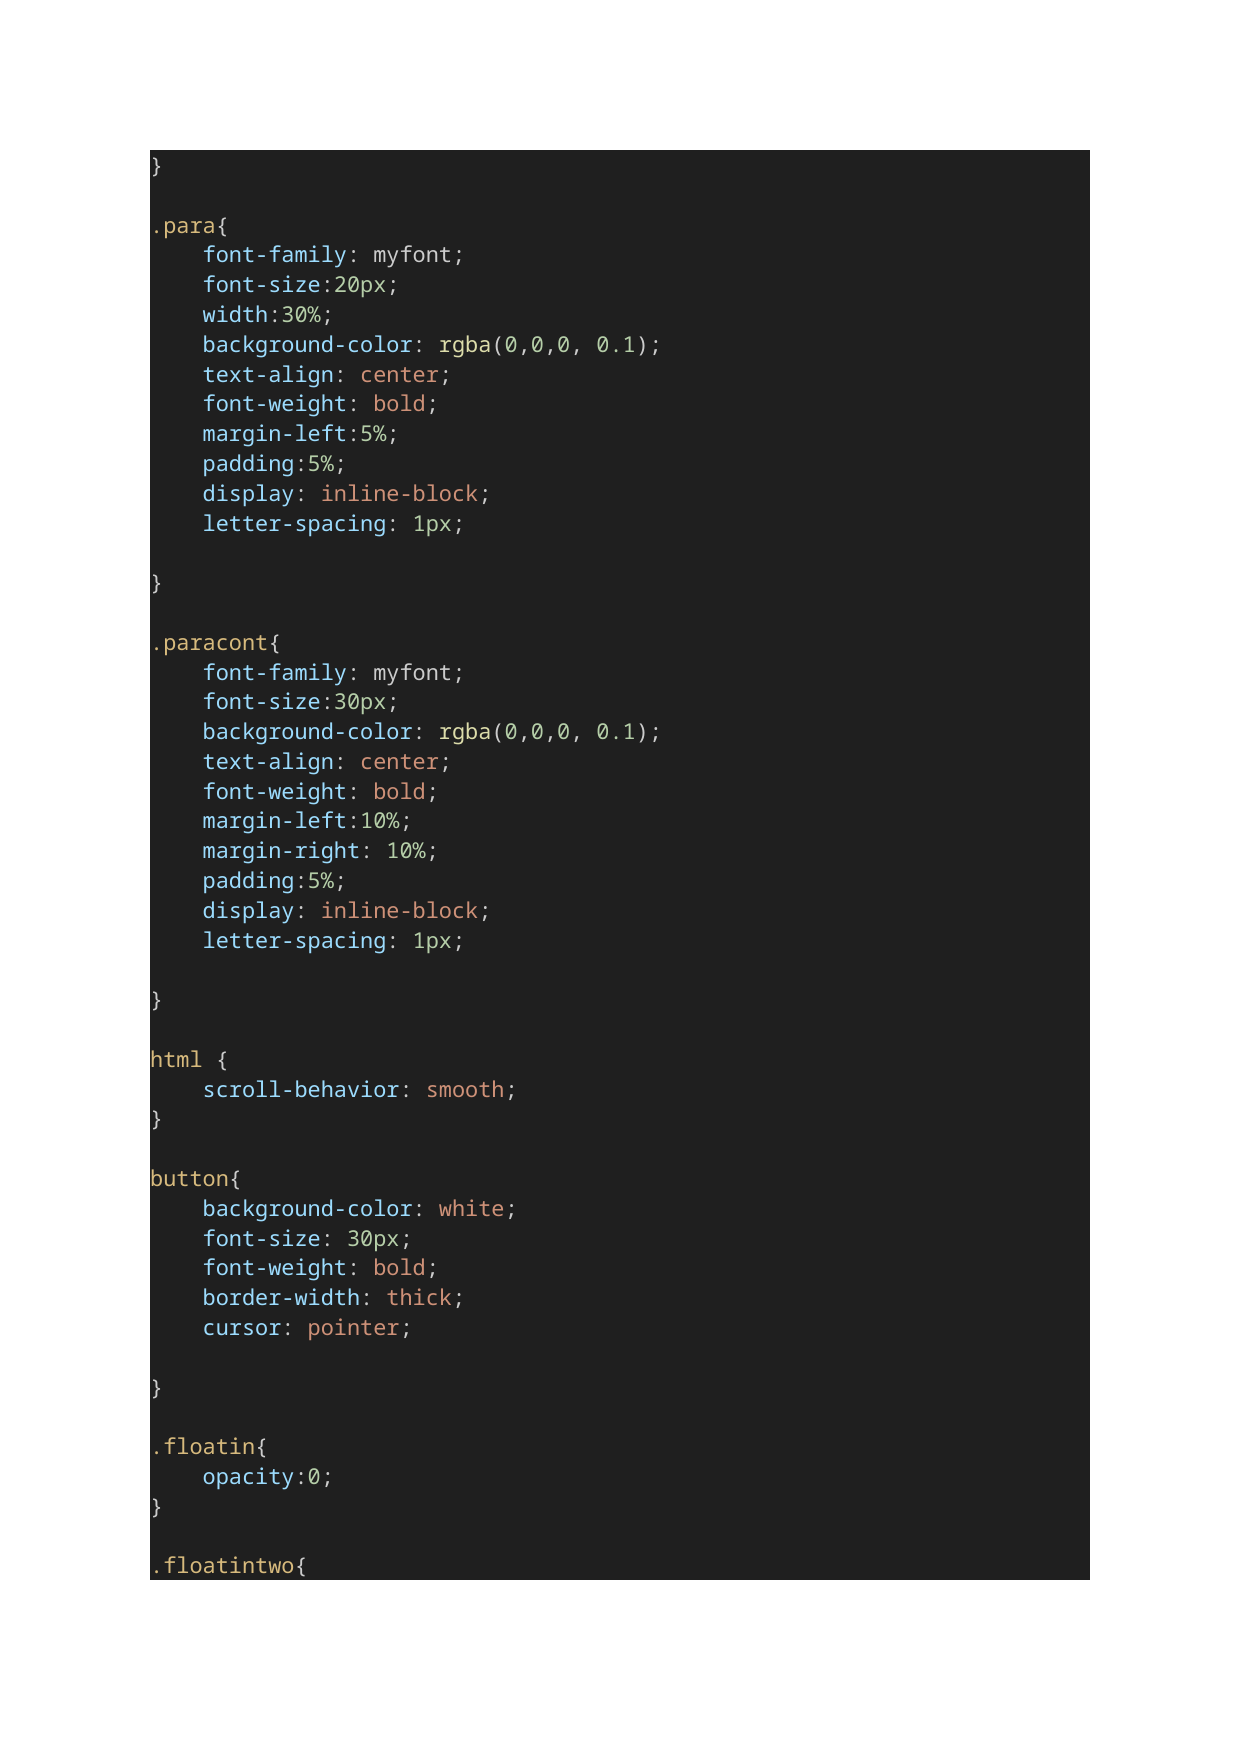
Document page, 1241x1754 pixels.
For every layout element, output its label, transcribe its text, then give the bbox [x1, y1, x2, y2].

text letter-spacing: 1px; [150, 507, 1090, 537]
text .para{ [150, 209, 1090, 239]
text } [150, 150, 1090, 180]
text background-color: white; [150, 1193, 1090, 1222]
text font-weight: bold; [150, 388, 1090, 418]
text cursor: pointer; [150, 1312, 1090, 1342]
text font-size:30px; [150, 686, 1090, 716]
text border-width: thick; [150, 1282, 1090, 1312]
text display: inline-block; [150, 478, 1090, 507]
text opacity:0; [150, 1461, 1090, 1491]
text } [150, 567, 1090, 597]
text font-weight: bold; [150, 1252, 1090, 1282]
text font-weight: bold; [150, 776, 1090, 805]
text text-align: center; [150, 746, 1090, 776]
text margin-left:5%; [150, 418, 1090, 448]
text scroll-behavior: smooth; [150, 1073, 1090, 1103]
text .floatin{ [150, 1431, 1090, 1461]
text padding:5%; [150, 448, 1090, 478]
text } [150, 1491, 1090, 1520]
text background-color: rgba(0,0,0, 0.1); [150, 329, 1090, 358]
text } [150, 1371, 1090, 1401]
text width:30%; [150, 299, 1090, 329]
text margin-right: 10%; [150, 835, 1090, 865]
text text-align: center; [150, 358, 1090, 388]
text .paracont{ [150, 627, 1090, 656]
text letter-spacing: 1px; [150, 924, 1090, 954]
text background-color: rgba(0,0,0, 0.1); [150, 716, 1090, 746]
text font-size:20px; [150, 269, 1090, 299]
text html { [150, 1044, 1090, 1073]
text font-family: myfont; [150, 239, 1090, 269]
text } [150, 1103, 1090, 1133]
text font-size: 30px; [150, 1222, 1090, 1252]
text display: inline-block; [150, 895, 1090, 924]
text button{ [150, 1163, 1090, 1193]
text margin-left:10%; [150, 805, 1090, 835]
text } [150, 984, 1090, 1014]
text font-family: myfont; [150, 656, 1090, 686]
text .floatintwo{ [150, 1550, 1090, 1580]
text padding:5%; [150, 865, 1090, 895]
